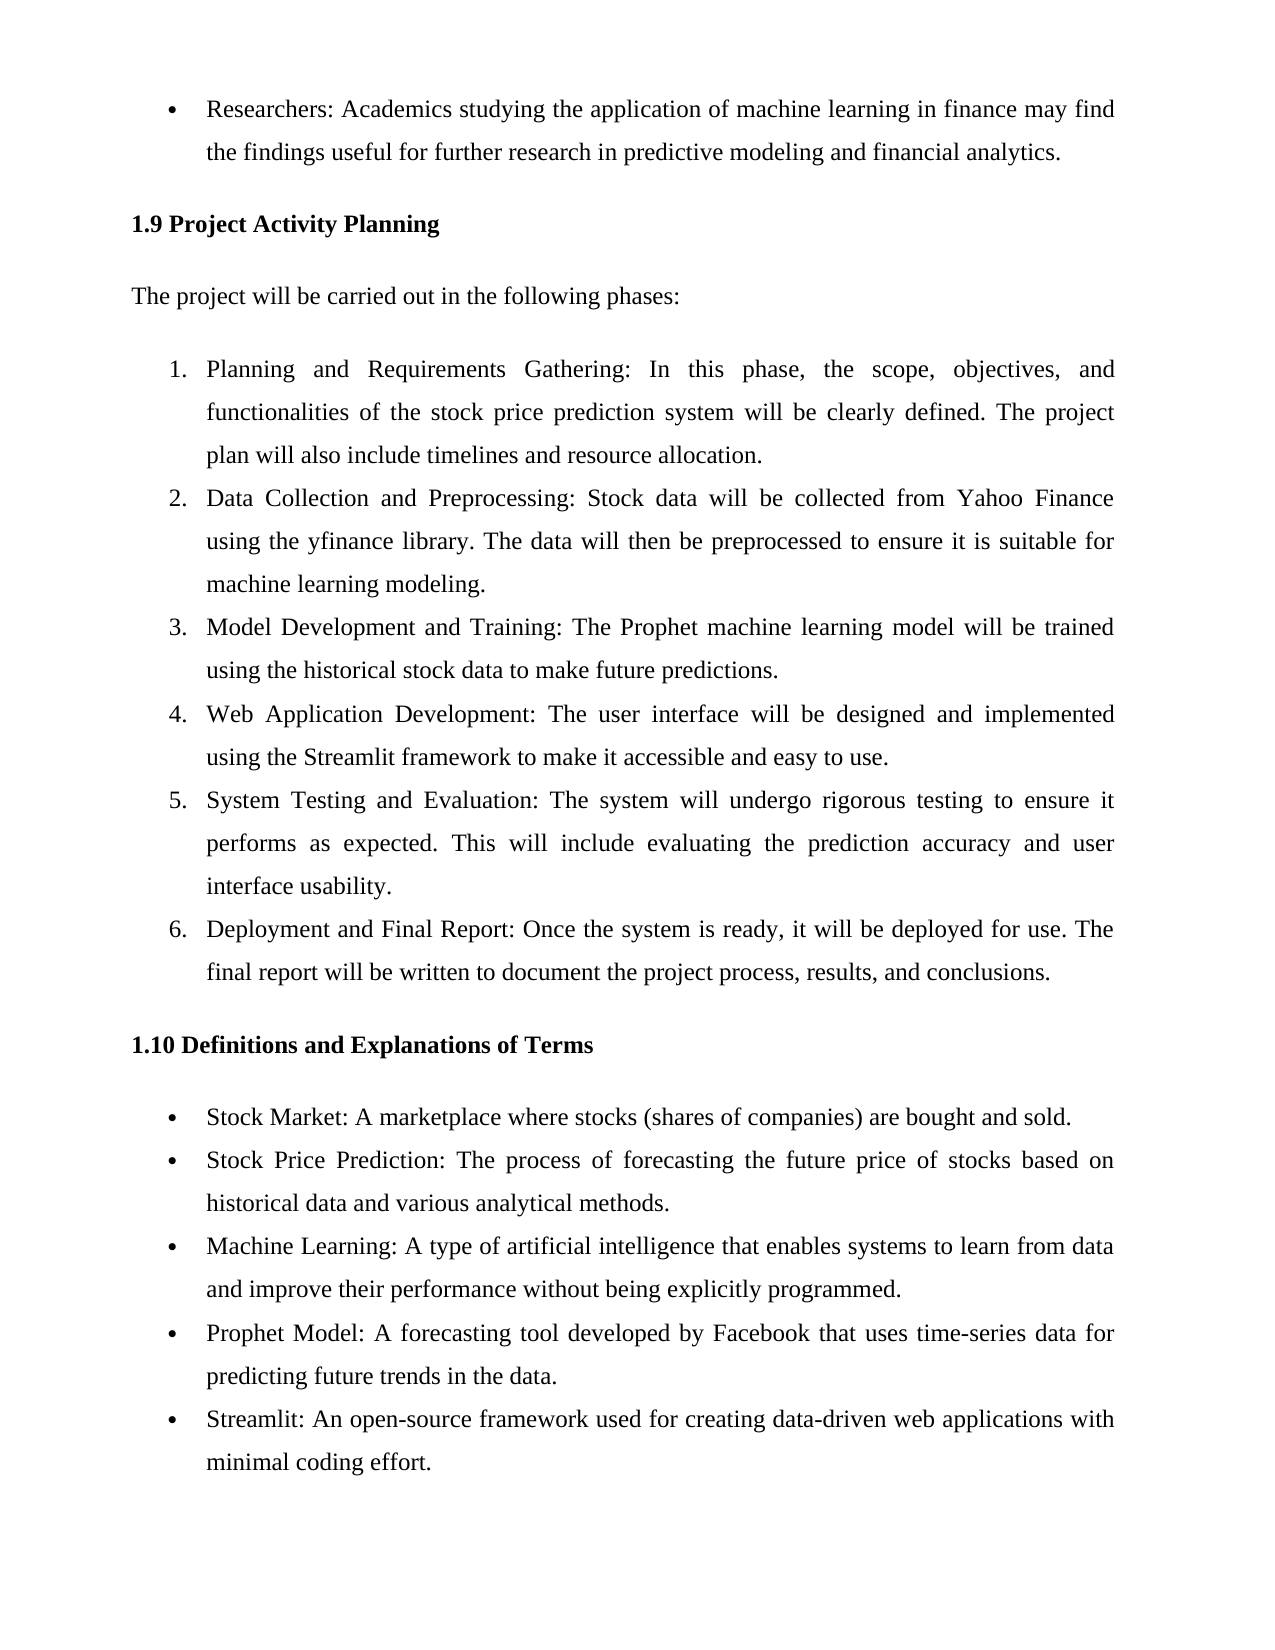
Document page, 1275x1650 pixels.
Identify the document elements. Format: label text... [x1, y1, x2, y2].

list Stock Price Prediction: The process of forecasting the future price of stocks based on historical data and various analytical methods. [169, 1145, 1116, 1217]
list Streamlit: An open-source framework used for creating data-driven web applications with minimal coding effort. [169, 1404, 1116, 1476]
list System Testing and Evaluation: The system will undergo rigorous testing to ensure it performs as expected. This will include evaluating the prediction accuracy and user interface usability. [169, 785, 1116, 900]
list Machine Learning: A type of artificial intelligence that enables systems to learn from data and improve their performance without being explicitly programmed. [169, 1231, 1116, 1303]
text The project will be carried out in the following phases: [131, 281, 1116, 310]
text 1.9 Project Activity Planning [131, 209, 1116, 238]
list Web Application Development: The user interface will be designed and implemented using the Streamlit framework to make it accessible and easy to use. [169, 699, 1116, 771]
list Stock Market: A marketplace where stocks (shares of companies) are bought and sold. [169, 1102, 1116, 1131]
list Prophet Model: A forecasting tool developed by Facebook that uses time-series data for predicting future trends in the data. [169, 1318, 1116, 1389]
list Model Development and Training: The Prophet machine learning model will be trained using the historical stock data to make future predictions. [169, 612, 1116, 684]
list Deployment and Final Report: Once the system is ready, it will be deployed for use. The final report will be written to document the project process, results, and conclusions. [169, 914, 1116, 986]
text 1.10 Definitions and Explanations of Terms [131, 1030, 1116, 1058]
list Planning and Requirements Gathering: In this phase, the scope, objectives, and functionalities of the stock price prediction system will be clearly defined. The project plan will also include timelines and resource allocation. [169, 354, 1116, 469]
list Researchers: Academics studying the application of machine learning in finance may find the findings useful for further research in predictive modeling and financial analytics. [169, 94, 1116, 166]
list Data Collection and Preprocessing: Stock data will be collected from Yahoo Finance using the yfinance library. The data will then be preprocessed to ensure it is suitable for machine learning modeling. [169, 483, 1116, 598]
